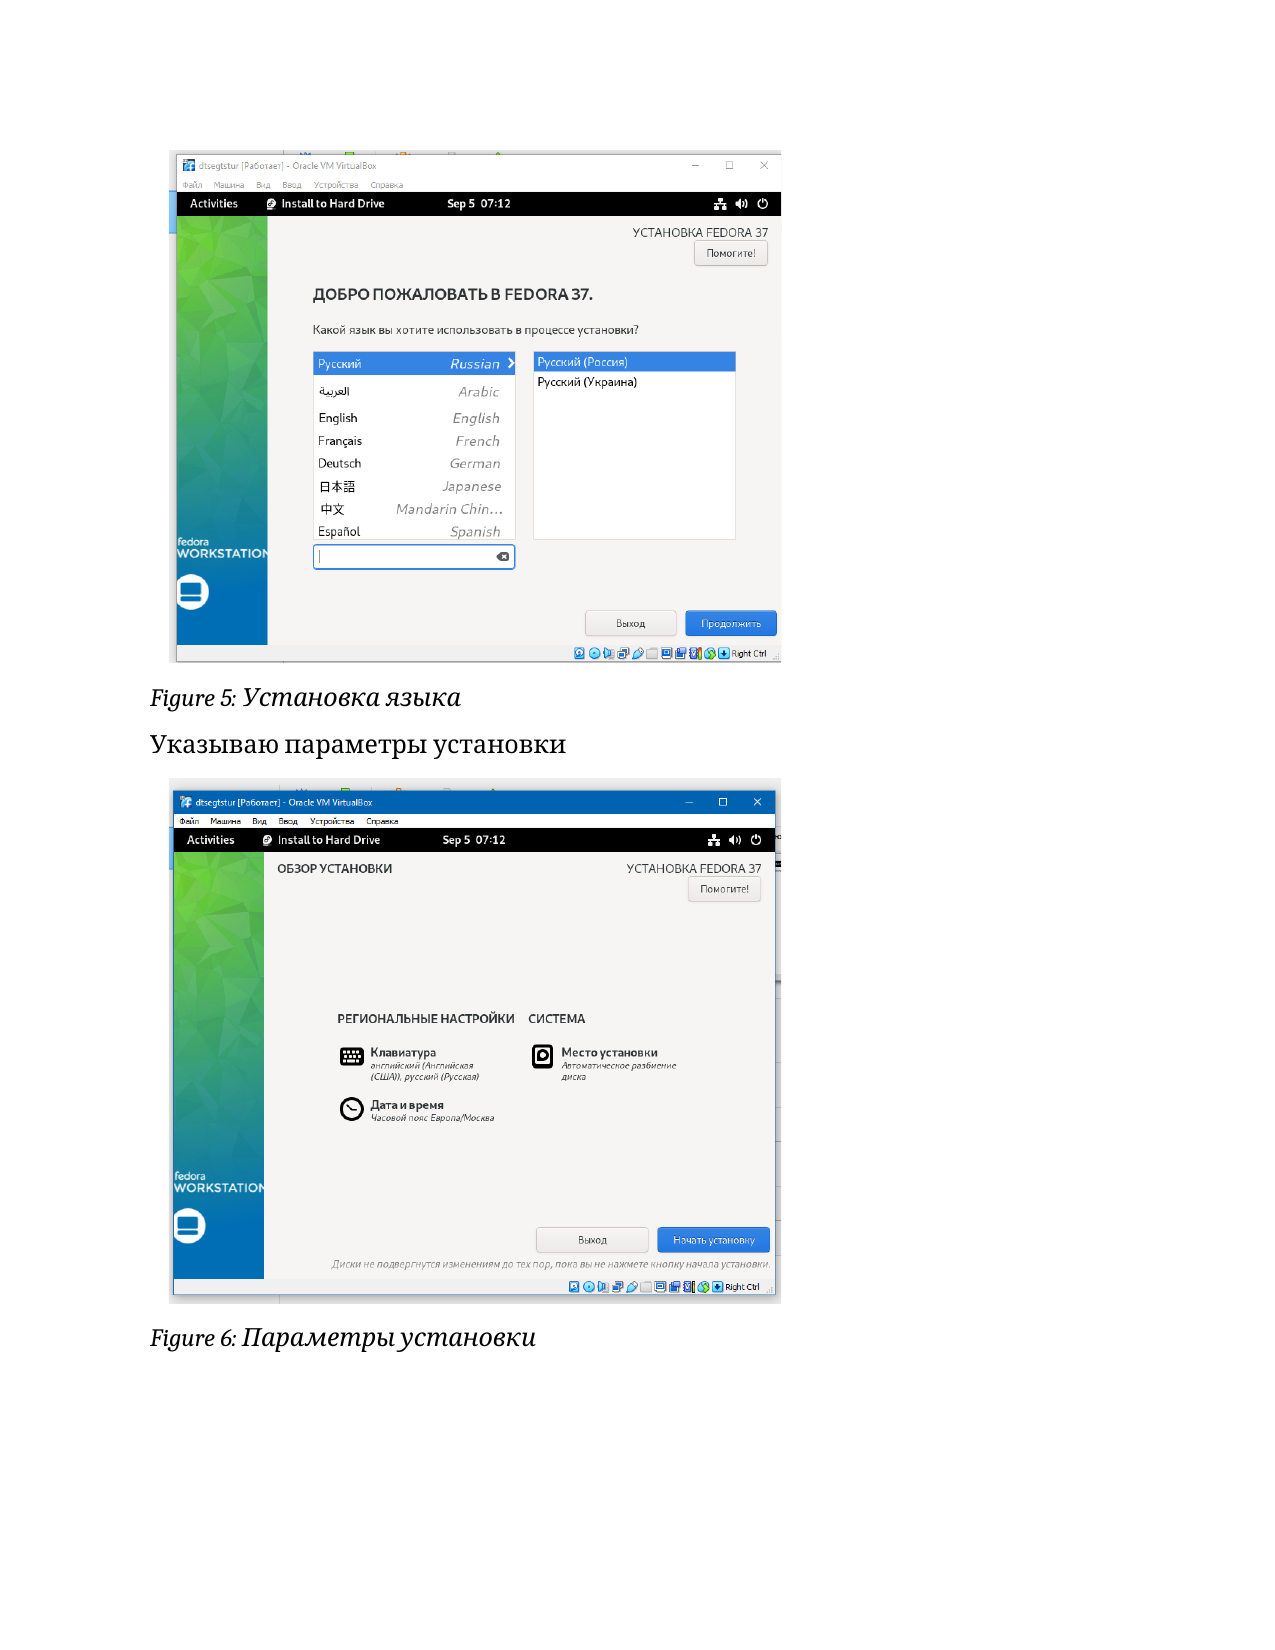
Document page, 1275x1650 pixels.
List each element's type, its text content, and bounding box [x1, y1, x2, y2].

text Figure 5: Установка языка [150, 684, 1125, 712]
text Figure 6: Параметры установки [150, 1324, 1125, 1353]
picture [168, 150, 782, 663]
text Указываю параметры установки [150, 731, 1125, 760]
picture [168, 778, 782, 1304]
